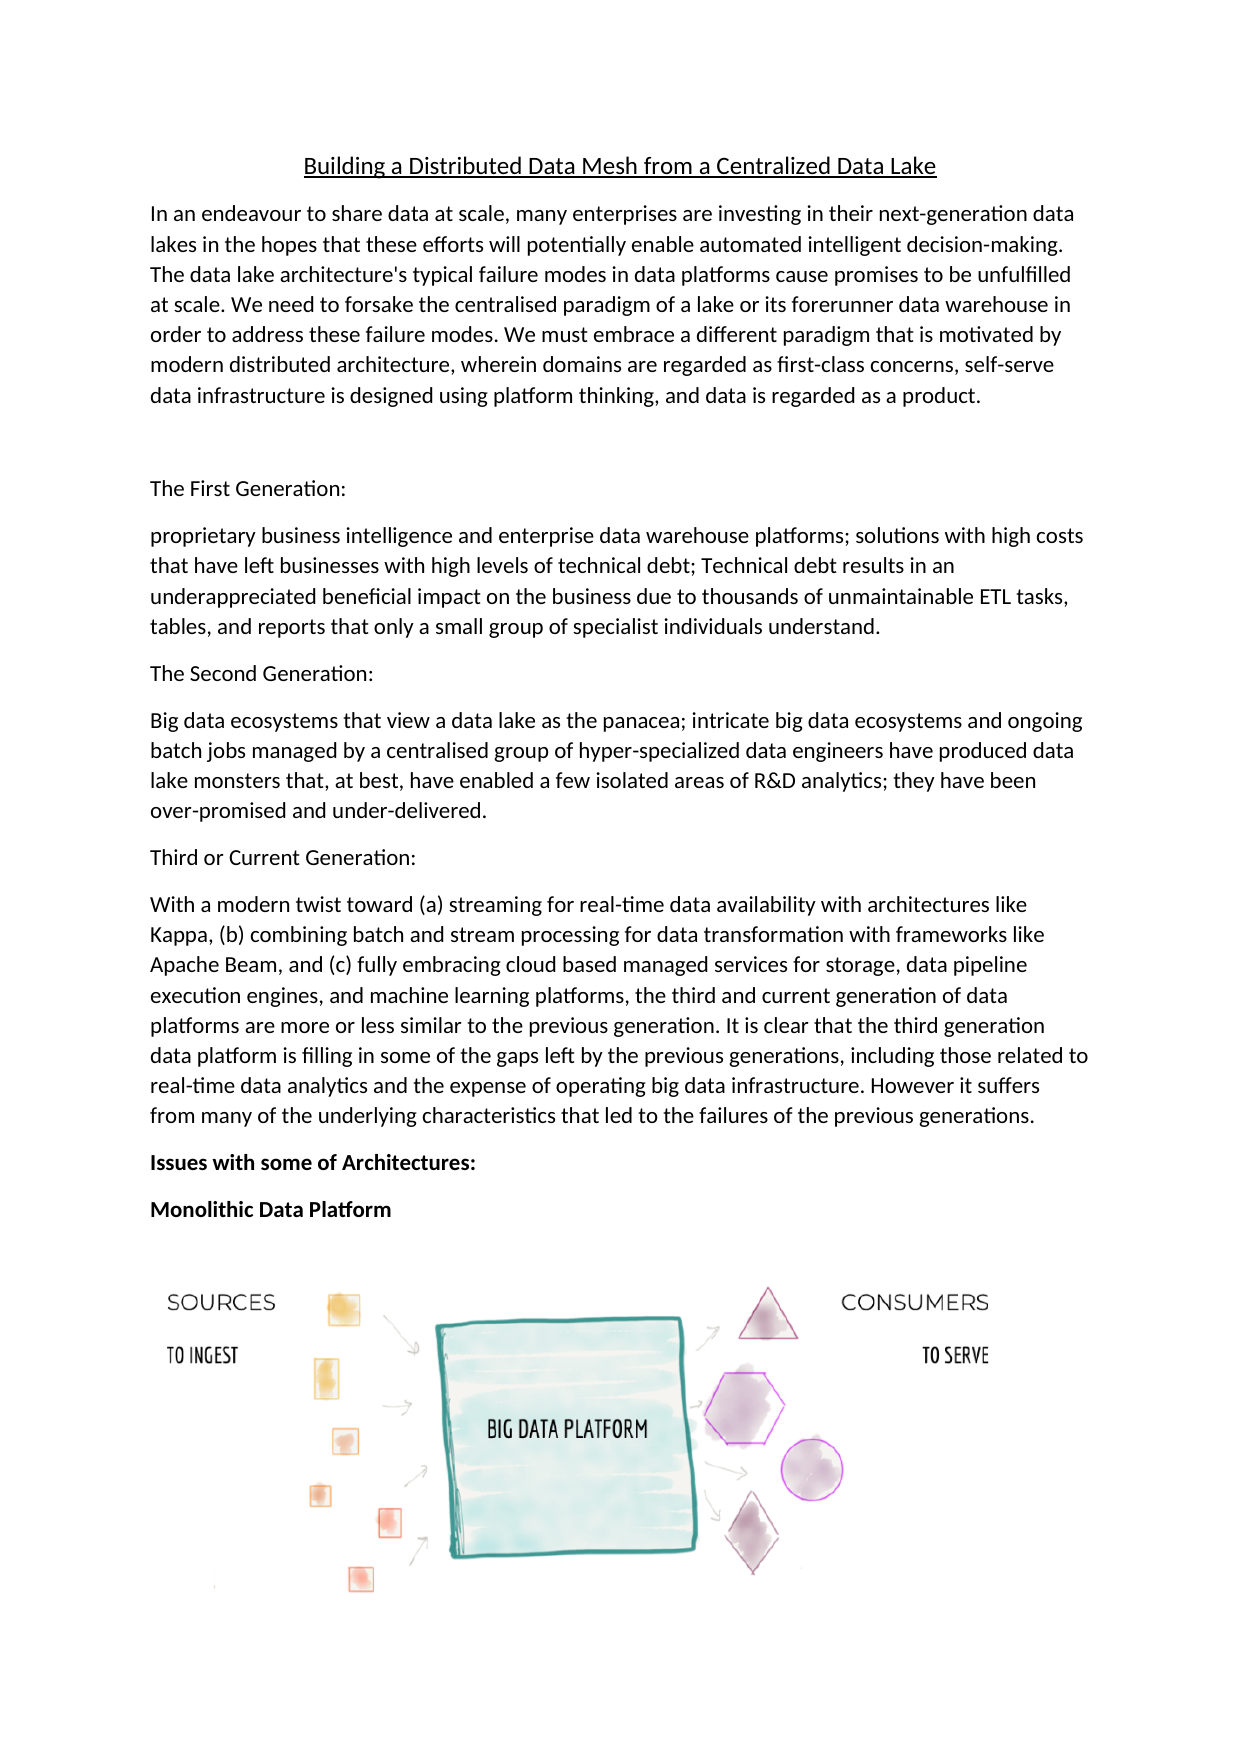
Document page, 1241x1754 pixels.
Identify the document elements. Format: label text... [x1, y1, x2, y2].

text Big data ecosystems that view a data lake as the panacea; intricate big data ecosystems and ongoing batch jobs managed by a centralised group of hyper-specialized data engineers have produced data lake monsters that, at best, have enabled a few isolated areas of R&D analytics; they have been over-promised and under-delivered. [150, 706, 1090, 824]
text Third or Current Generation: [150, 843, 1090, 871]
text proprietary business intelligence and enterprise data warehouse platforms; solutions with high costs that have left businesses with high levels of technical debt; Technical debt results in an underappreciated beneficial impact on the business due to thousands of unmaintainable ETL tasks, tables, and reports that only a small group of specialist individuals understand. [150, 521, 1090, 640]
text The Second Generation: [150, 659, 1090, 687]
picture [150, 1242, 990, 1596]
text With a modern twist toward (a) streaming for real-time data availability with architectures like Kappa, (b) combining batch and stream processing for data transformation with frameworks like Apache Beam, and (c) fully embracing cloud based managed services for storage, data pipeline execution engines, and machine learning platforms, the third and current generation of data platforms are more or less similar to the previous generation. It is clear that the third generation data platform is filling in some of the gaps left by the previous generations, including those related to real-time data analytics and the expense of operating big data infrastructure. However it suffers from many of the underlying characteristics that led to the failures of the previous generations. [150, 890, 1090, 1130]
text Monolithic Data Platform [150, 1195, 1090, 1223]
text Issues with some of Architectures: [150, 1148, 1090, 1177]
text In an endeavour to share data at scale, many enterprises are investing in their next-generation data lakes in the hopes that these efforts will potentially enable automated intelligent decision-making. The data lake architecture's typical failure modes in data platforms cause promises to be unfulfilled at scale. We need to forsake the centralised paradigm of a lake or its forerunner data warehouse in order to address these failure modes. We must embrace a different paradigm that is motivated by modern distributed architecture, wherein domains are regarded as first-class concerns, self-serve data infrastructure is designed using platform thinking, and data is regarded as a product. [150, 199, 1090, 409]
text Building a Distributed Data Mesh from a Centralized Data Lake [150, 150, 1090, 181]
text The First Generation: [150, 474, 1090, 503]
